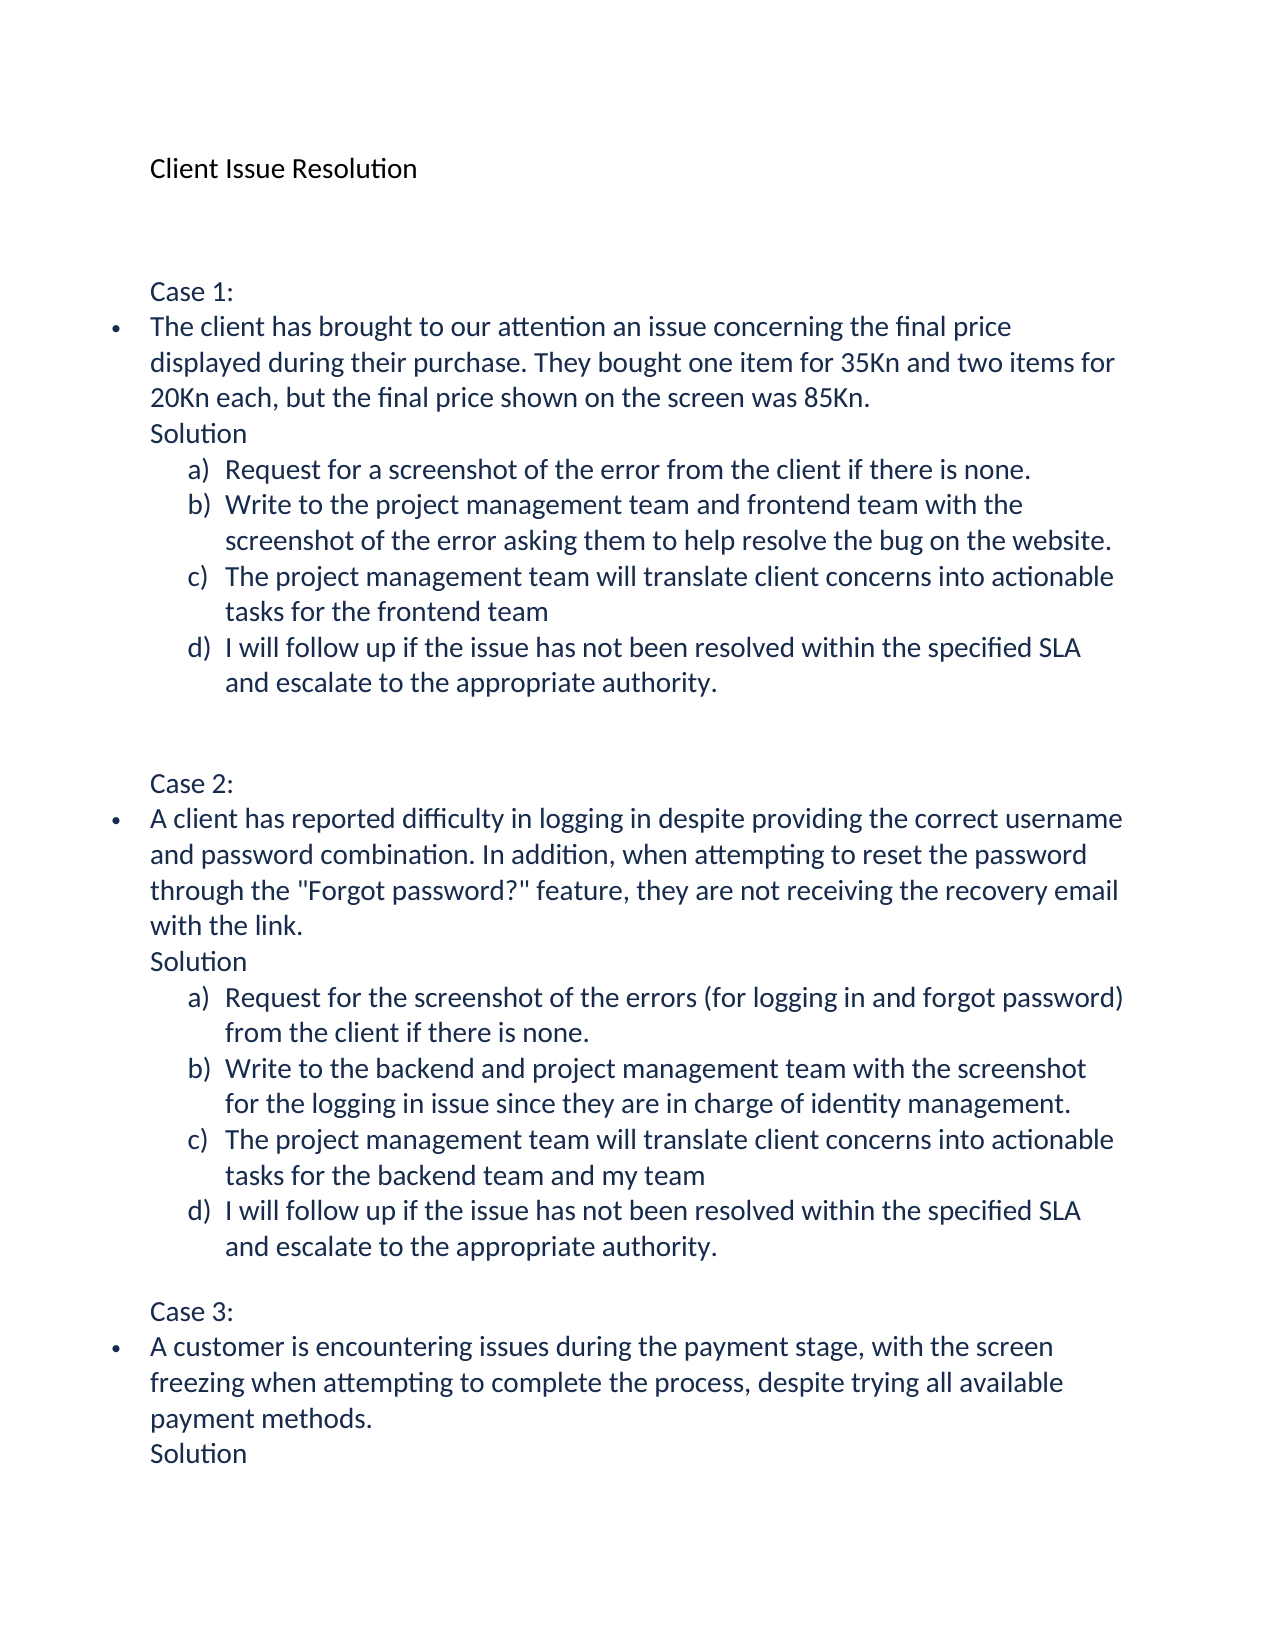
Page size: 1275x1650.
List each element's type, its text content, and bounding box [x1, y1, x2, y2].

list I will follow up if the issue has not been resolved within the specified SLA and escalate to the appropriate authority. [187, 1192, 1125, 1264]
text Solution [150, 1435, 1125, 1471]
list A customer is encountering issues during the payment stage, with the screen freezing when attempting to complete the process, despite trying all available payment methods. [112, 1328, 1125, 1435]
text Case 1: [150, 273, 1125, 308]
list Request for a screenshot of the error from the client if there is none. [187, 451, 1125, 486]
list The project management team will translate client concerns into actionable tasks for the frontend team [187, 558, 1125, 629]
list Write to the project management team and frontend team with the screenshot of the error asking them to help resolve the bug on the website. [187, 486, 1125, 558]
list I will follow up if the issue has not been resolved within the specified SLA and escalate to the appropriate authority. [187, 629, 1125, 700]
list A client has reported difficulty in logging in despite providing the correct username and password combination. In addition, when attempting to reset the password through the "Forgot password?" feature, they are not receiving the recovery email with the link. [112, 801, 1125, 943]
list Request for the screenshot of the errors (for logging in and forgot password) from the client if there is none. [187, 979, 1125, 1050]
text Solution [150, 415, 1125, 451]
list Write to the backend and project management team with the screenshot for the logging in issue since they are in charge of identity management. [187, 1050, 1125, 1121]
text Client Issue Resolution [150, 150, 1125, 186]
text Case 3: [150, 1293, 1125, 1328]
text Solution [150, 943, 1125, 979]
list The project management team will translate client concerns into actionable tasks for the backend team and my team [187, 1121, 1125, 1192]
text Case 2: [150, 765, 1125, 801]
list The client has brought to our attention an issue concerning the final price displayed during their purchase. They bought one item for 35Kn and two items for 20Kn each, but the final price shown on the screen was 85Kn. [112, 308, 1125, 415]
